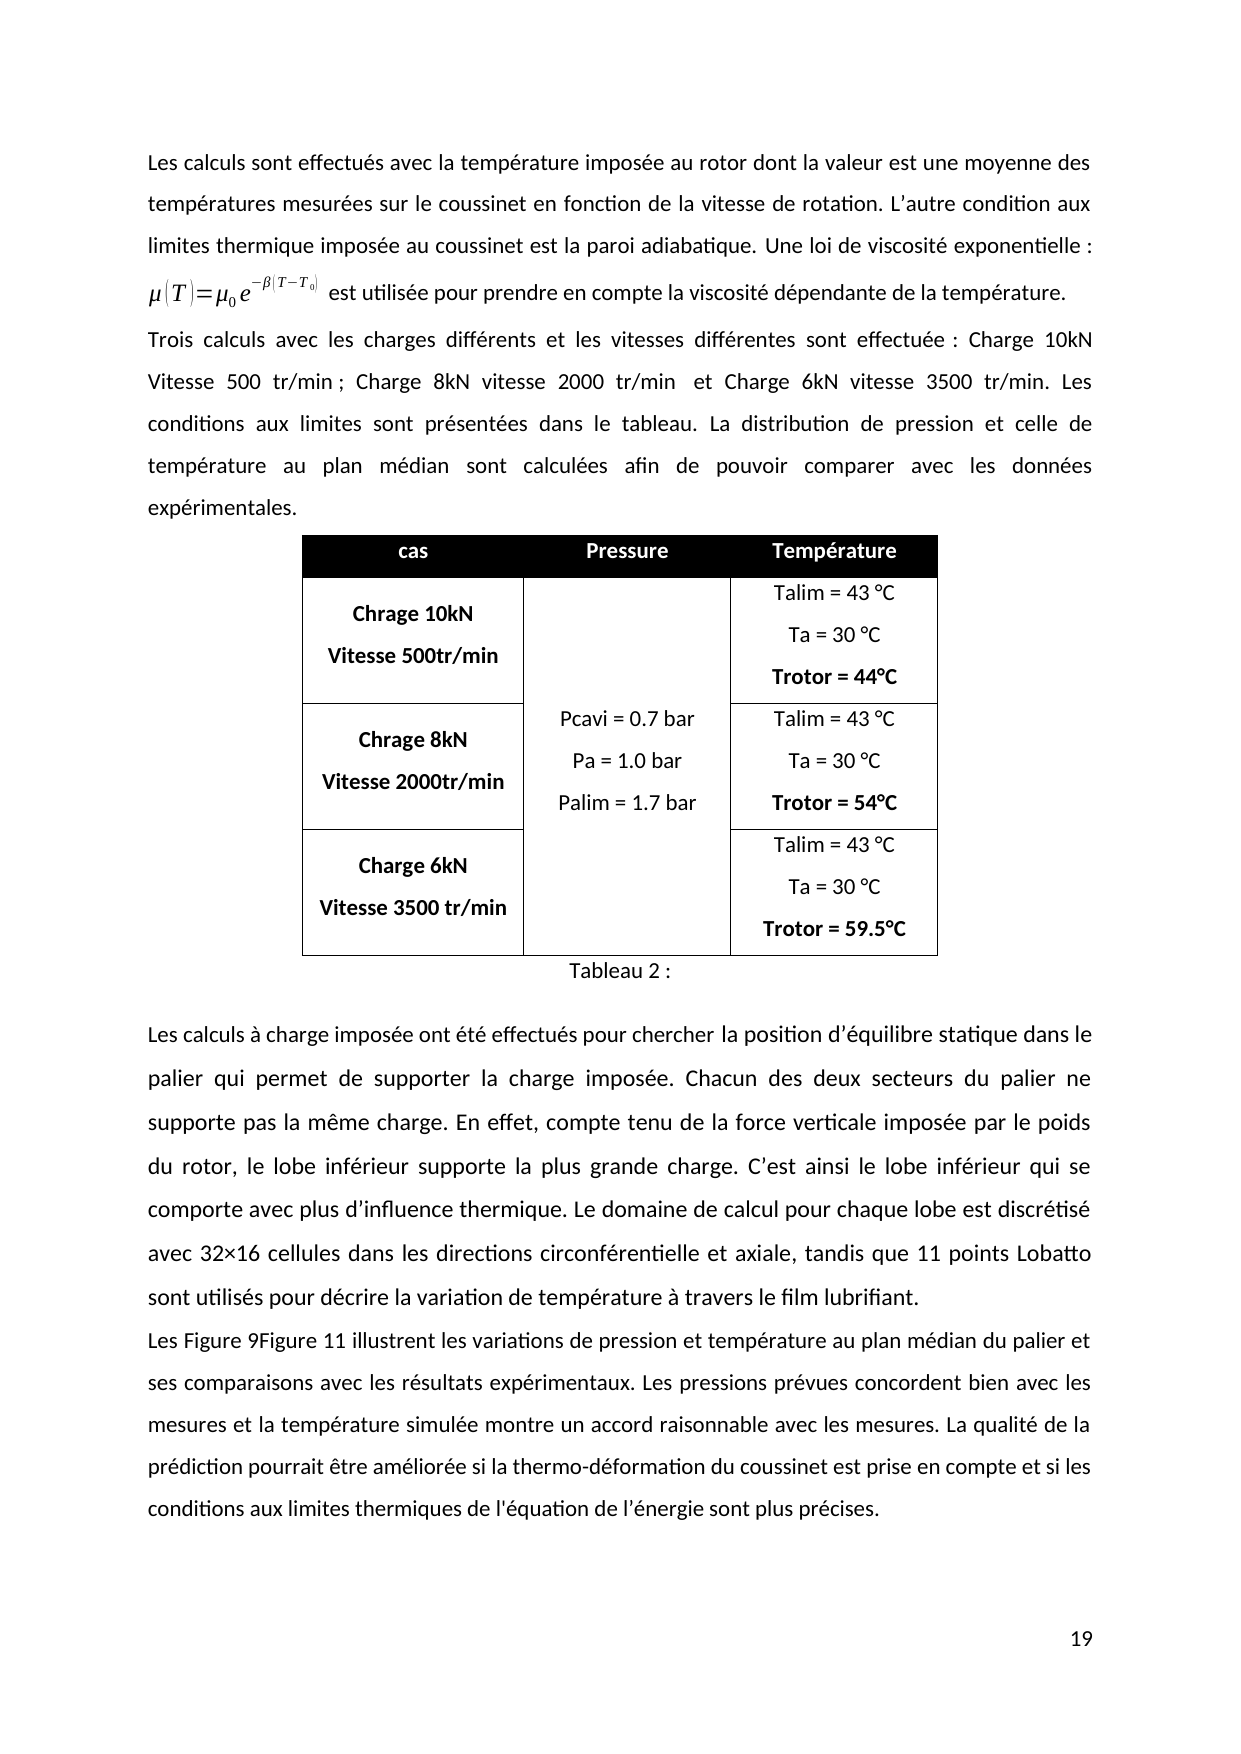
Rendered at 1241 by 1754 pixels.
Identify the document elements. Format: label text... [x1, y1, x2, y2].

table_cell Talim = 43 °C Ta = 30 °C Trotor = 44°C [731, 578, 937, 703]
text Les calculs sont effectués avec la température imposée au rotor dont la valeur est une moyenne des températures mesurées sur le coussinet en fonction de la vitesse de rotation. L’autre condition aux limites thermique imposée au coussinet est la paroi adiabatique. Une loi de viscosité exponentielle : est utilisée pour prendre en compte la viscosité dépendante de la température. [148, 148, 1093, 311]
table_header cas [303, 536, 524, 577]
table_header Température [731, 536, 937, 577]
text Les Figure 9Figure 11 illustrent les variations de pression et température au plan médian du palier et ses comparaisons avec les résultats expérimentaux. Les pressions prévues concordent bien avec les mesures et la température simulée montre un accord raisonnable avec les mesures. La qualité de la prédiction pourrait être améliorée si la thermo-déformation du coussinet est prise en compte et si les conditions aux limites thermiques de l'équation de l’énergie sont plus précises. [148, 1326, 1093, 1522]
table_cell Charge 6kN Vitesse 3500 tr/min [303, 830, 523, 955]
table_cell Pcavi = 0.7 bar Pa = 1.0 bar Palim = 1.7 bar [524, 578, 730, 955]
table_cell Chrage 8kN Vitesse 2000tr/min [303, 704, 523, 829]
table_cell Chrage 10kN Vitesse 500tr/min [303, 578, 523, 703]
table_header Pressure [524, 536, 731, 577]
table_cell Talim = 43 °C Ta = 30 °C Trotor = 59.5°C [731, 830, 937, 955]
text Les calculs à charge imposée ont été effectués pour chercher la position d’équilibre statique dans le palier qui permet de supporter la charge imposée. Chacun des deux secteurs du palier ne supporte pas la même charge. En effet, compte tenu de la force verticale imposée par le poids du rotor, le lobe inférieur supporte la plus grande charge. C’est ainsi le lobe inférieur qui se comporte avec plus d’influence thermique. Le domaine de calcul pour chaque lobe est discrétisé avec 32×16 cellules dans les directions circonférentielle et axiale, tandis que 11 points Lobatto sont utilisés pour décrire la variation de température à travers le film lubrifiant. [148, 1019, 1093, 1312]
table_cell Talim = 43 °C Ta = 30 °C Trotor = 54°C [731, 704, 937, 829]
text Trois calculs avec les charges différents et les vitesses différentes sont effectuée : Charge 10kN Vitesse 500 tr/min ; Charge 8kN vitesse 2000 tr/min et Charge 6kN vitesse 3500 tr/min. Les conditions aux limites sont présentées dans le tableau. La distribution de pression et celle de température au plan médian sont calculées afin de pouvoir comparer avec les données expérimentales. [148, 325, 1093, 521]
text Tableau 2 : [148, 956, 1093, 984]
